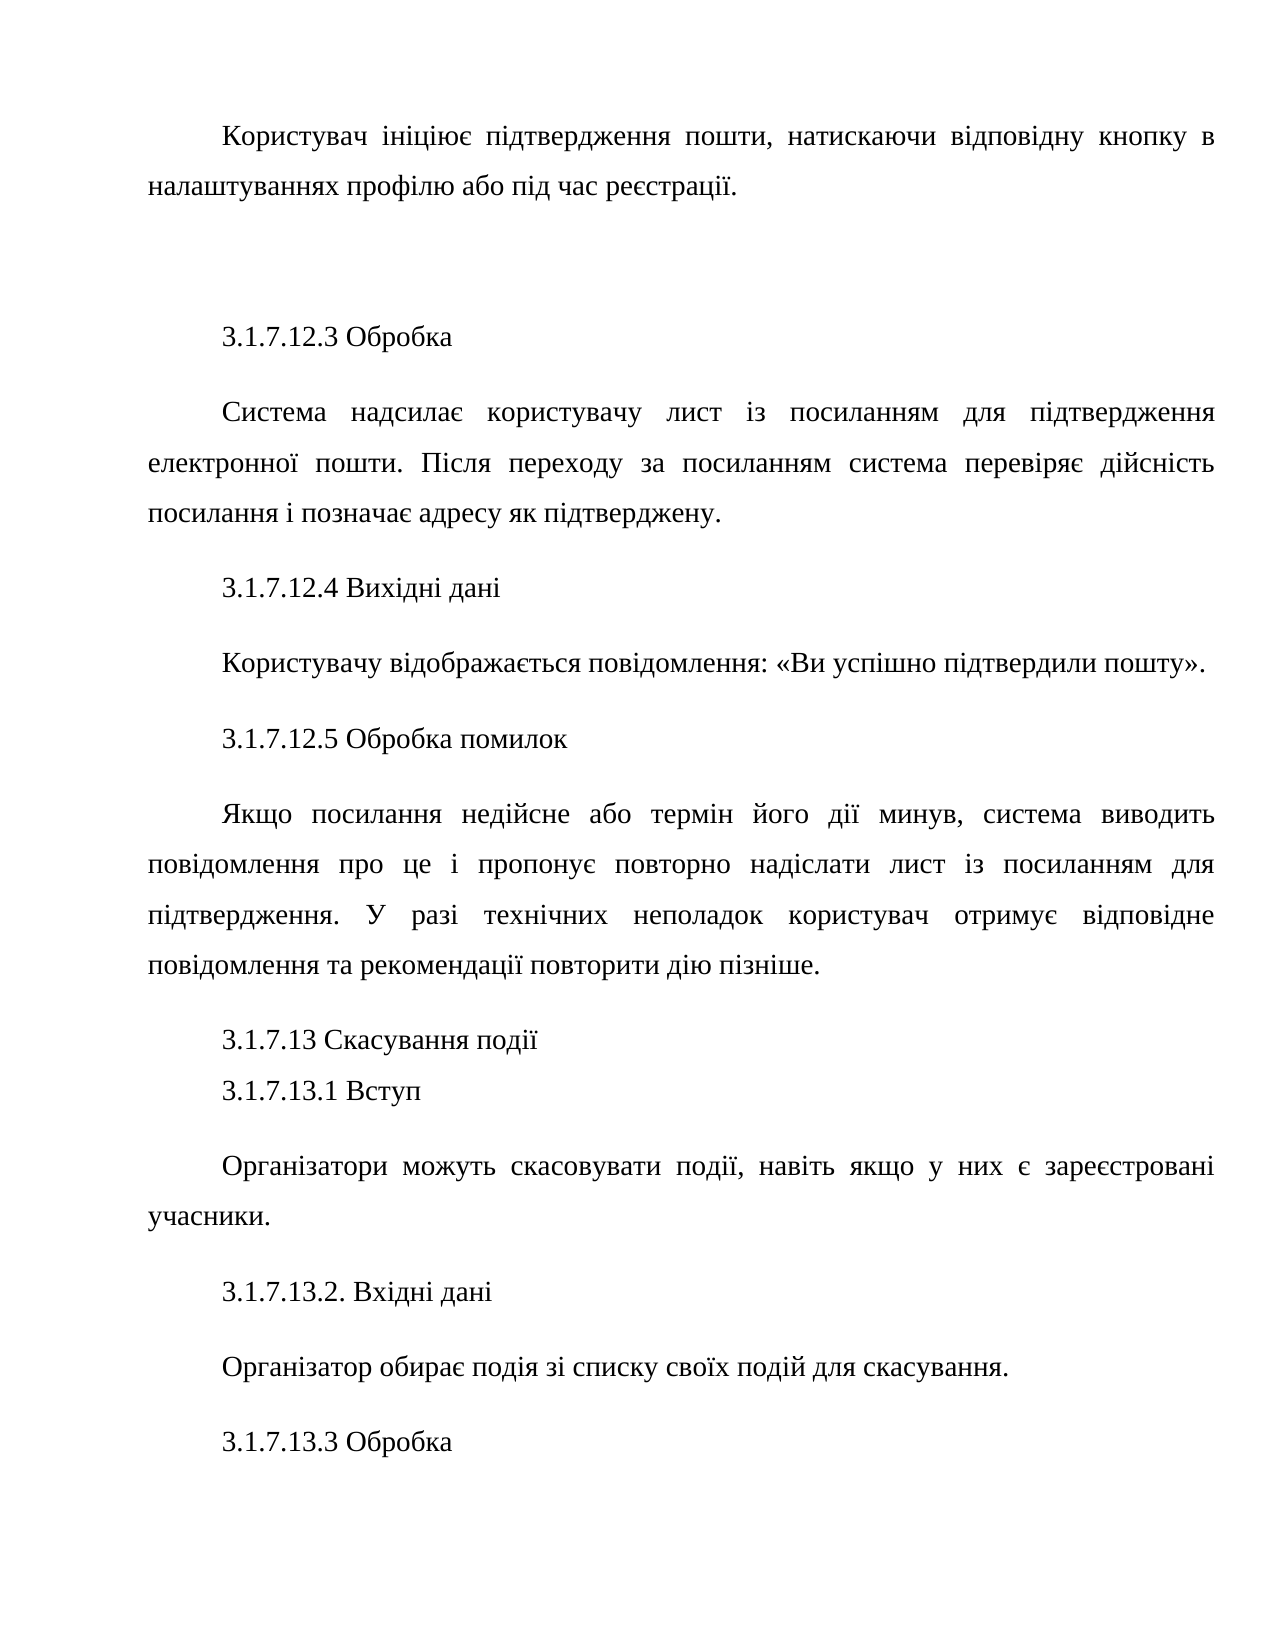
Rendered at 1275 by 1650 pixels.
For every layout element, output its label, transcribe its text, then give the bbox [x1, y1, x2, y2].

text 3.1.7.13.2. Вхідні дані [222, 1274, 1216, 1307]
text Користувачу відображається повідомлення: «Ви успішно підтвердили пошту». [148, 646, 1216, 679]
text 3.1.7.12.4 Вихідні дані [222, 570, 1216, 604]
text Якщо посилання недійсне або термін його дії минув, система виводить повідомлення про це і пропонує повторно надіслати лист із посиланням для підтвердження. У разі технічних неполадок користувач отримує відповідне повідомлення та рекомендації повторити дію пізніше. [148, 796, 1216, 981]
text 3.1.7.13.1 Вступ [222, 1073, 1216, 1106]
text Організатор обирає подія зі списку своїх подій для скасування. [148, 1349, 1216, 1383]
text 3.1.7.12.5 Обробка помилок [222, 721, 1216, 754]
text Організатори можуть скасовувати події, навіть якщо у них є зареєстровані учасники. [148, 1148, 1216, 1232]
text 3.1.7.13 Скасування події [148, 1022, 1216, 1056]
text 3.1.7.12.3 Обробка [222, 319, 1216, 353]
text Система надсилає користувачу лист із посиланням для підтвердження електронної пошти. Після переходу за посиланням система перевіряє дійсність посилання і позначає адресу як підтверджену. [148, 394, 1216, 528]
text Користувач ініціює підтвердження пошти, натискаючи відповідну кнопку в налаштуваннях профілю або під час реєстрації. [148, 118, 1216, 202]
text 3.1.7.13.3 Обробка [222, 1424, 1216, 1458]
